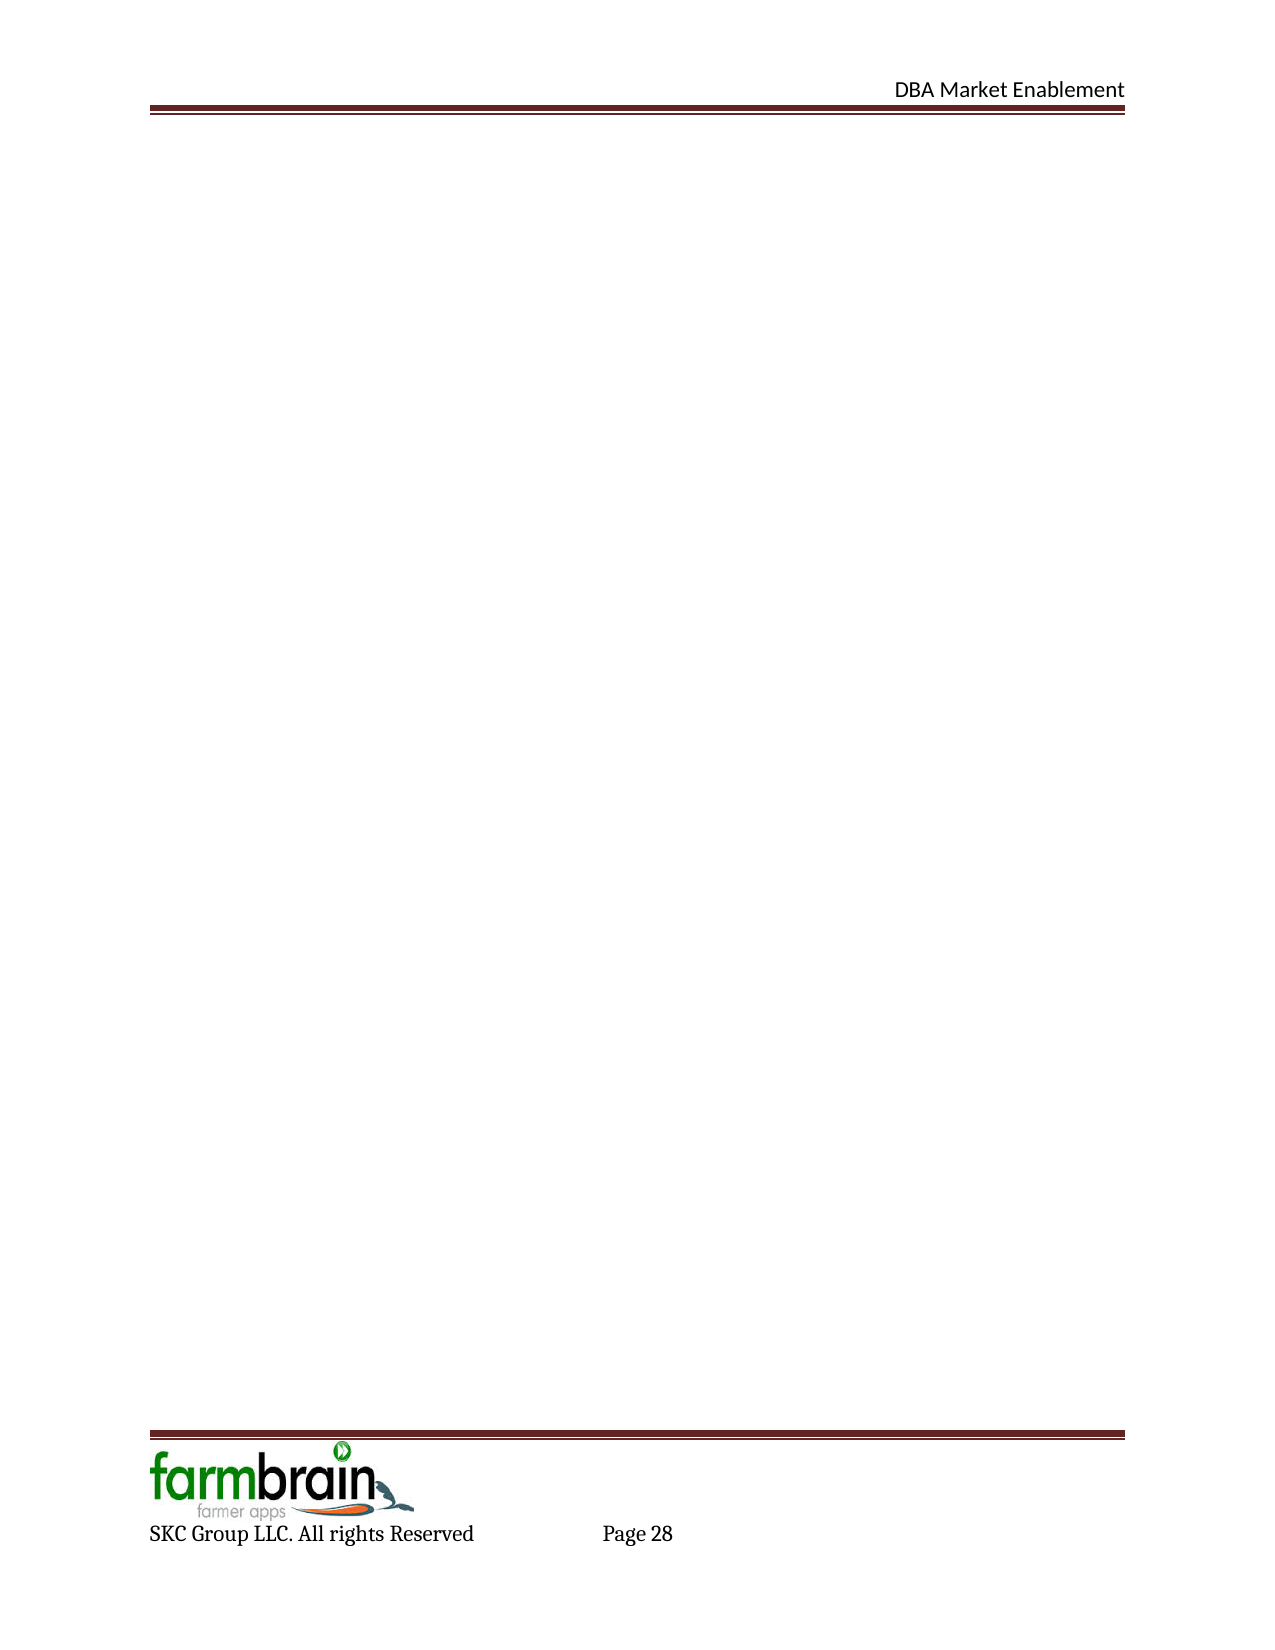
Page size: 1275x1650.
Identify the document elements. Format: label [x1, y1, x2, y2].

picture [150, 1441, 414, 1521]
